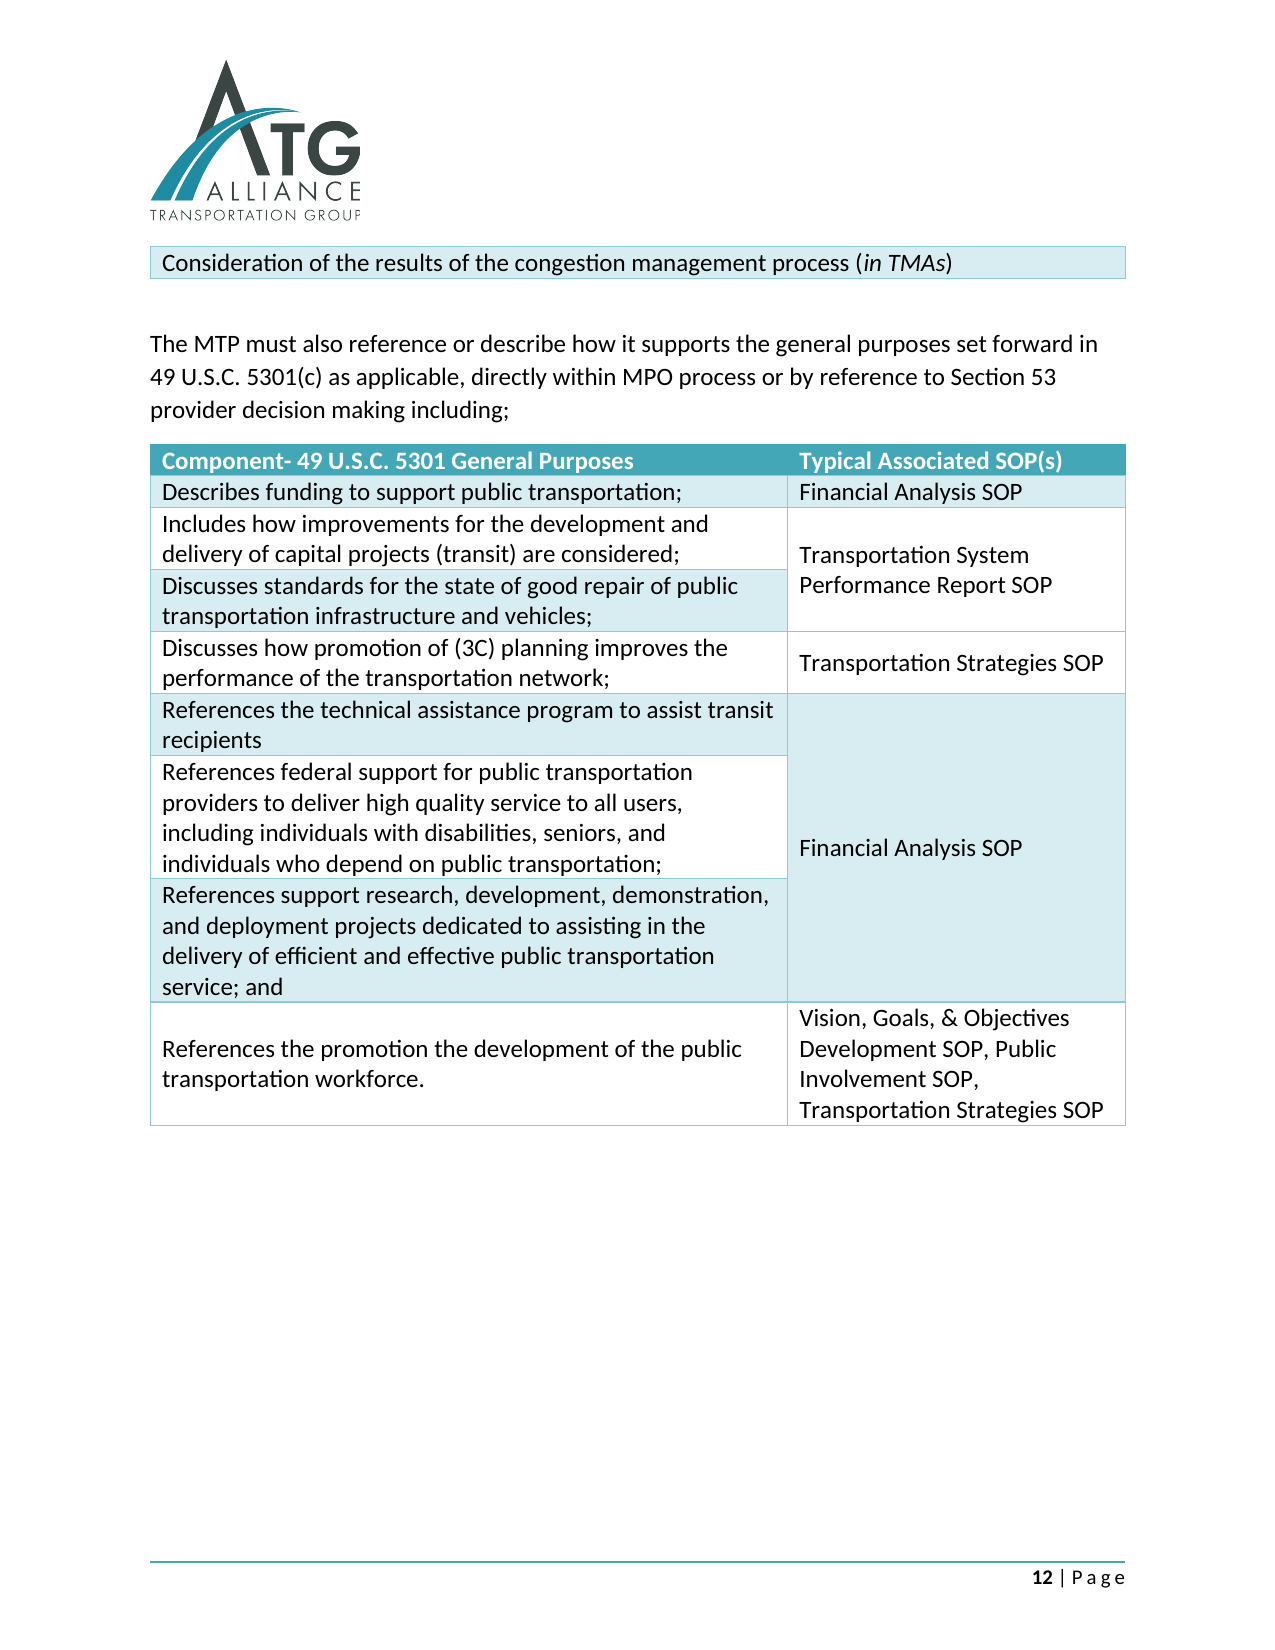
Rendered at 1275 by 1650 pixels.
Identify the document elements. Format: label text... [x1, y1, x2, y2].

table_cell Consideration of the results of the congestion management process (in TMAs) [151, 247, 1125, 278]
table_cell Transportation Strategies SOP [788, 632, 1125, 693]
table_cell Discusses standards for the state of good repair of public transportation infrastructure and vehicles; [151, 570, 787, 631]
table_cell Financial Analysis SOP [788, 694, 1125, 1001]
table_cell Financial Analysis SOP [788, 476, 1125, 507]
table_cell References support research, development, demonstration, and deployment projects dedicated to assisting in the delivery of efficient and effective public transportation service; and [151, 879, 787, 1001]
table_cell Describes funding to support public transportation; [151, 476, 787, 507]
table_cell Includes how improvements for the development and delivery of capital projects (transit) are considered; [151, 508, 787, 569]
text The MTP must also reference or describe how it supports the general purposes set forward in 49 U.S.C. 5301(c) as applicable, directly within MPO process or by reference to Section 53 provider decision making including; [150, 328, 1125, 425]
table_header Component- 49 U.S.C. 5301 General Purposes [151, 445, 787, 475]
table_cell References the technical assistance program to assist transit recipients [151, 694, 787, 755]
table_cell References federal support for public transportation providers to deliver high quality service to all users, including individuals with disabilities, seniors, and individuals who depend on public transportation; [151, 756, 787, 878]
table_cell Vision, Goals, & Objectives Development SOP, Public Involvement SOP, Transportation Strategies SOP [788, 1003, 1125, 1124]
table_cell Discusses how promotion of (3C) planning improves the performance of the transportation network; [151, 632, 787, 693]
table_cell References the promotion the development of the public transportation workforce. [151, 1003, 787, 1124]
table_cell Transportation System Performance Report SOP [788, 508, 1125, 631]
table_header Typical Associated SOP(s) [788, 445, 1125, 475]
picture [150, 60, 360, 221]
